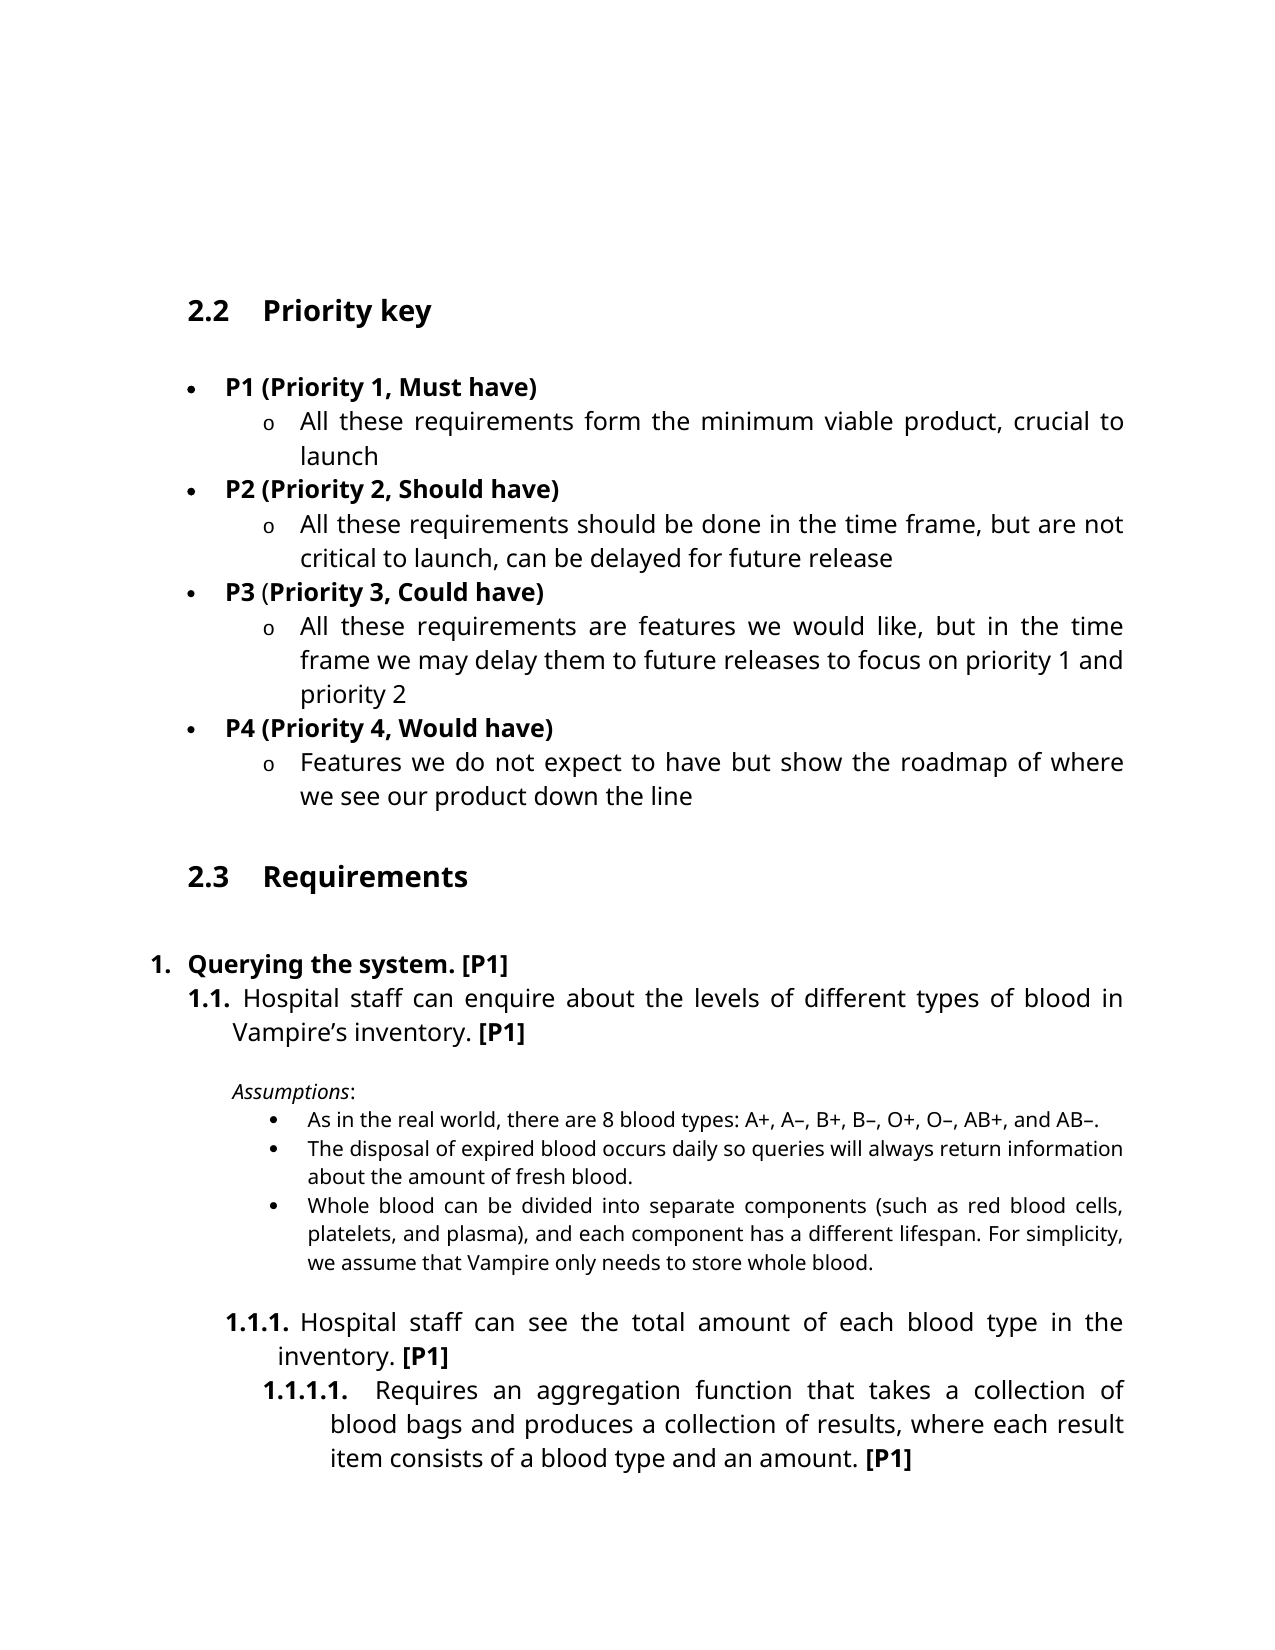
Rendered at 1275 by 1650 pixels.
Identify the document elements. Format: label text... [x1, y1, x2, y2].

list P4 (Priority 4, Would have) [187, 711, 1125, 745]
list P1 (Priority 1, Must have) [187, 370, 1125, 404]
subtitle Requirements [187, 857, 1125, 896]
text Assumptions: [232, 1077, 1125, 1105]
list Hospital staff can enquire about the levels of different types of blood in Vampire’s inventory. [P1] [187, 980, 1125, 1048]
list The disposal of expired blood occurs daily so queries will always return information about the amount of fresh blood. [270, 1134, 1125, 1191]
list Requires an aggregation function that takes a collection of blood bags and produces a collection of results, where each result item consists of a blood type and an amount. [P1] [262, 1373, 1125, 1475]
list Whole blood can be divided into separate components (such as red blood cells, platelets, and plasma), and each component has a different lifespan. For simplicity, we assume that Vampire only needs to store whole blood. [270, 1191, 1125, 1276]
list Priority key [187, 291, 1125, 330]
list All these requirements are features we would like, but in the time frame we may delay them to future releases to focus on priority 1 and priority 2 [262, 608, 1125, 711]
list All these requirements should be done in the time frame, but are not critical to launch, can be delayed for future release [262, 506, 1125, 574]
list P2 (Priority 2, Should have) [187, 472, 1125, 506]
list Features we do not expect to have but show the roadmap of where we see our product down the line [262, 745, 1125, 813]
list All these requirements form the minimum viable product, crucial to launch [262, 404, 1125, 472]
list As in the real world, there are 8 blood types: A+, A–, B+, B–, O+, O–, AB+, and AB–. [270, 1105, 1125, 1134]
list Querying the system. [P1] [150, 946, 1125, 980]
list P3 (Priority 3, Could have) [187, 574, 1125, 608]
list Hospital staff can see the total amount of each blood type in the inventory. [P1] [225, 1304, 1125, 1373]
